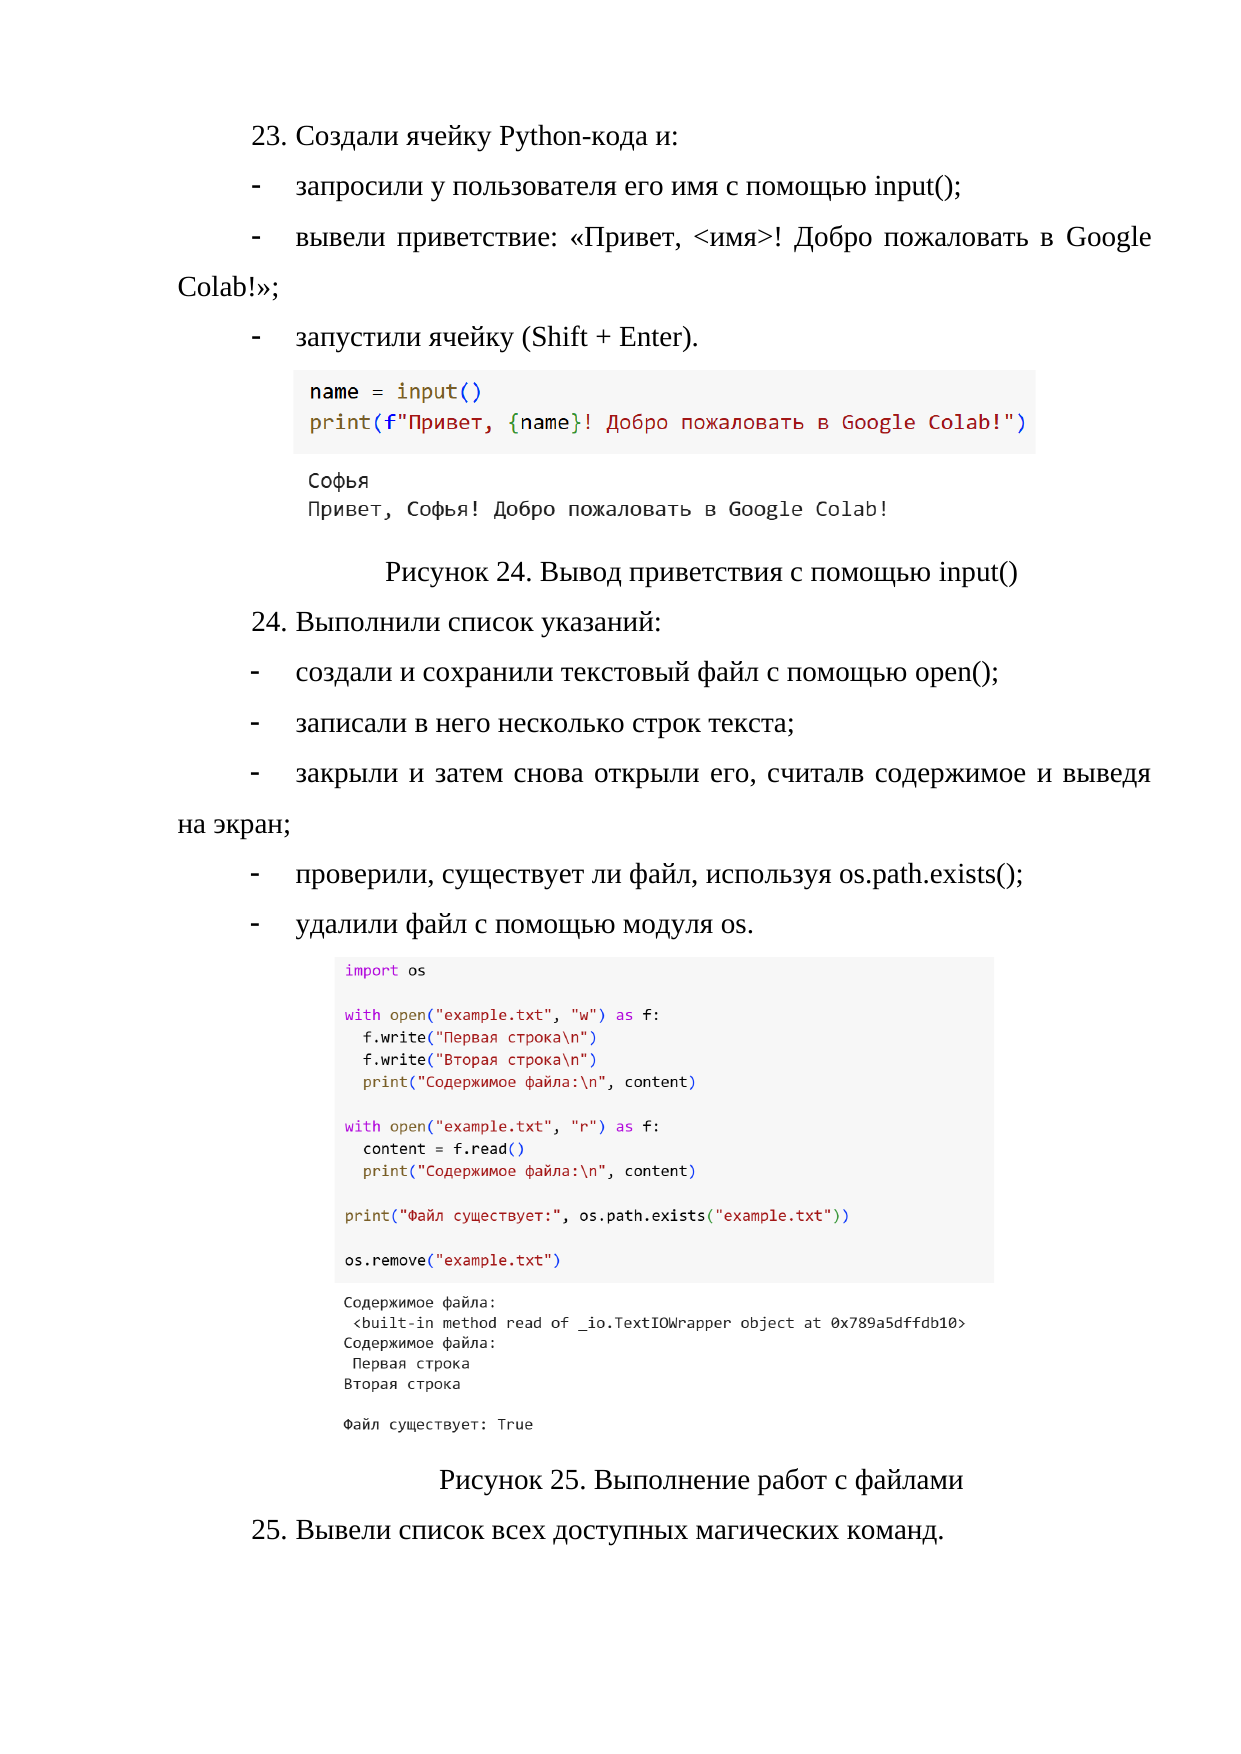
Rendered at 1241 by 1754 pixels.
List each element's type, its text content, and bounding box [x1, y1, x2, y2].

list Выполнили список указаний: [177, 604, 1152, 638]
list запустили ячейку (Shift + Enter). [177, 319, 1152, 353]
list Создали ячейку Python-кода и: [177, 118, 1152, 152]
picture [334, 957, 995, 1448]
list проверили, существует ли файл, используя os.path.exists(); [177, 856, 1152, 890]
list записали в него несколько строк текста; [177, 705, 1152, 739]
list Вывели список всех доступных магических команд. [177, 1512, 1152, 1546]
text Рисунок 24. Вывод приветствия с помощью input() [177, 554, 1152, 587]
list закрыли и затем снова открыли его, считалв содержимое и выведя на экран; [177, 755, 1152, 839]
picture [293, 370, 1036, 540]
list создали и сохранили текстовый файл с помощью open(); [177, 654, 1152, 688]
list удалили файл с помощью модуля os. [177, 907, 1152, 940]
text Рисунок 25. Выполнение работ с файлами [177, 1462, 1152, 1496]
list вывели приветствие: «Привет, <имя>! Добро пожаловать в Google Colab!»; [177, 219, 1152, 303]
list запросили у пользователя его имя с помощью input(); [177, 168, 1152, 202]
